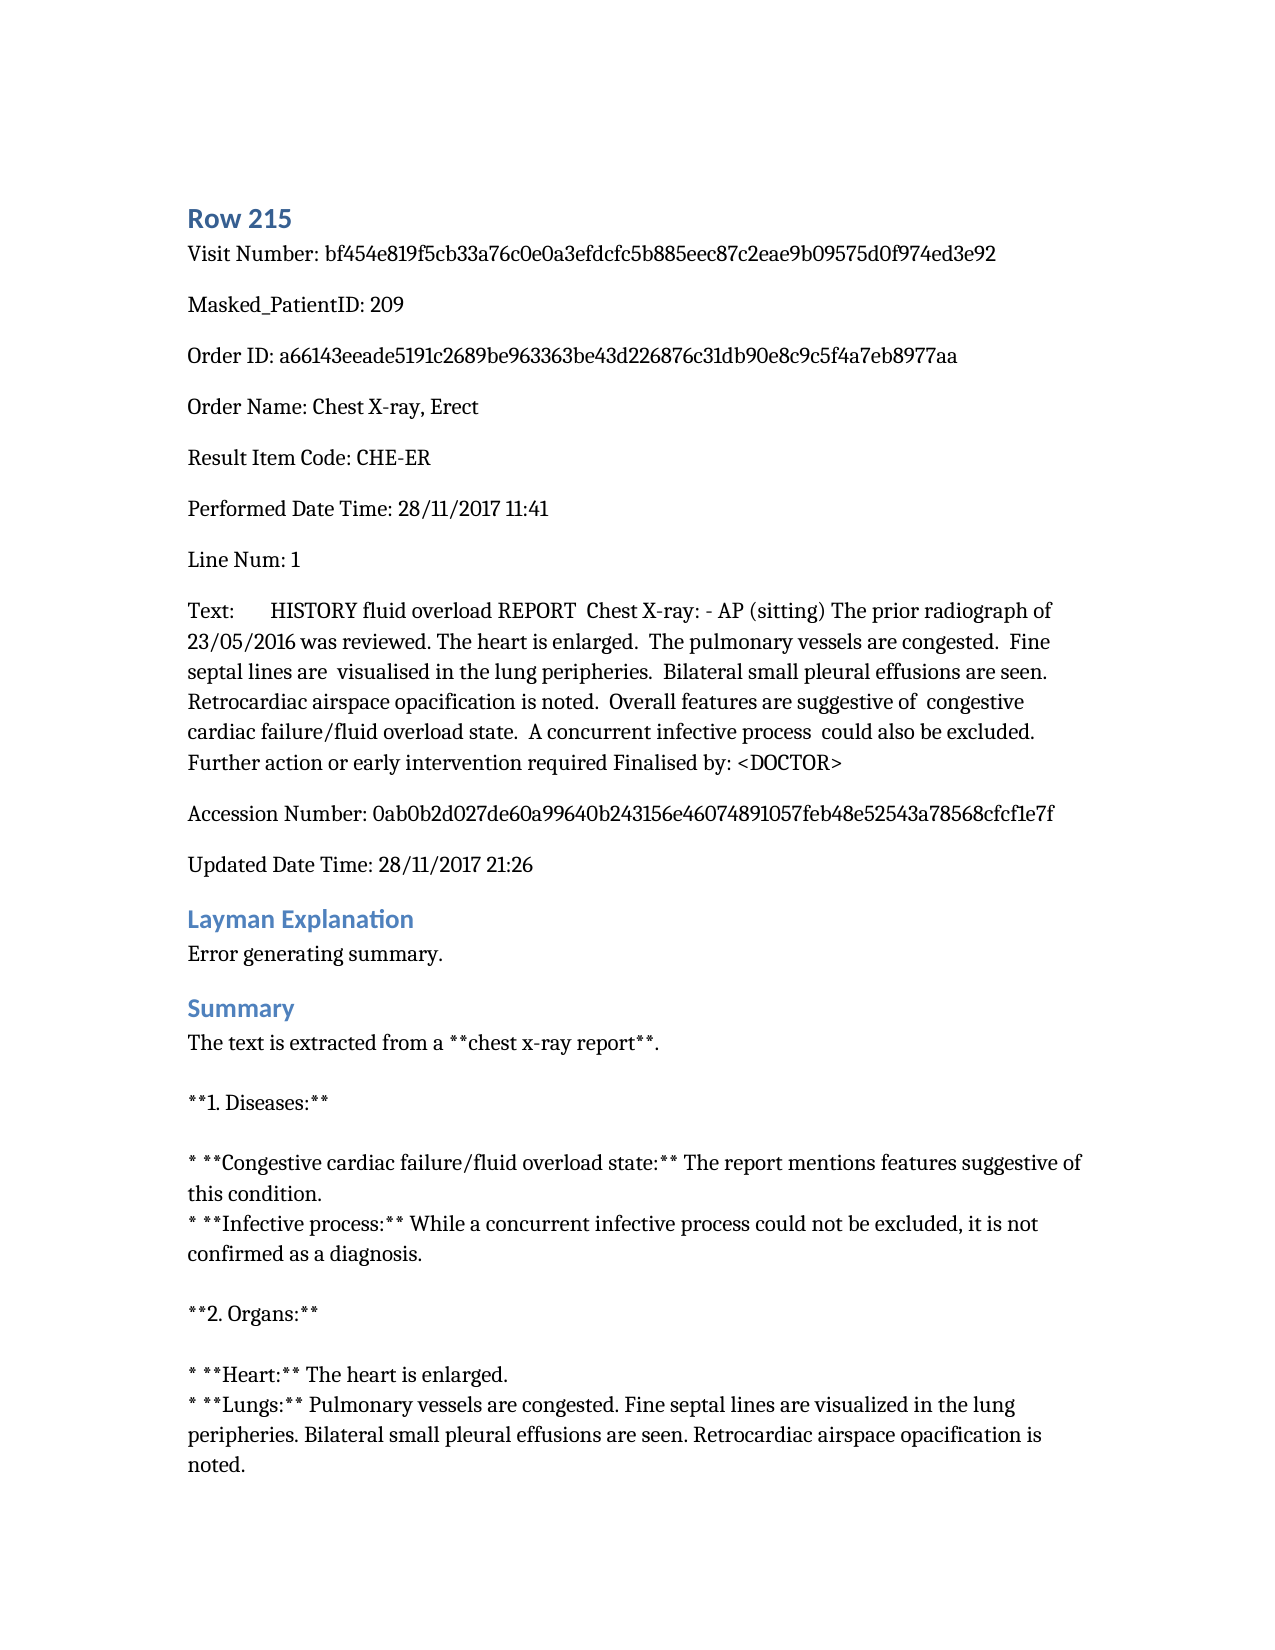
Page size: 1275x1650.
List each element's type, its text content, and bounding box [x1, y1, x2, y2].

text Result Item Code: CHE-ER [187, 445, 1087, 471]
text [187, 1029, 1087, 1478]
subtitle Row 215 [187, 200, 1087, 236]
text Performed Date Time: 28/11/2017 11:41 [187, 496, 1087, 522]
text Error generating summary. [187, 940, 1087, 967]
text Masked_PatientID: 209 [187, 292, 1087, 318]
subtitle Summary [187, 991, 1087, 1024]
text Line Num: 1 [187, 547, 1087, 573]
text Order Name: Chest X-ray, Erect [187, 394, 1087, 420]
subtitle Layman Explanation [187, 902, 1087, 935]
text Updated Date Time: 28/11/2017 21:26 [187, 851, 1087, 878]
text Accession Number: 0ab0b2d027de60a99640b243156e46074891057feb48e52543a78568cfcf1e7f [187, 800, 1087, 827]
text Visit Number: bf454e819f5cb33a76c0e0a3efdcfc5b885eec87c2eae9b09575d0f974ed3e92 [187, 241, 1087, 267]
text Order ID: a66143eeade5191c2689be963363be43d226876c31db90e8c9c5f4a7eb8977aa [187, 343, 1087, 369]
text Text: HISTORY fluid overload REPORT Chest X-ray: - AP (sitting) The prior radiograph of 23/05/2016 was reviewed. The heart is enlarged. The pulmonary vessels are congested. Fine septal lines are visualised in the lung peripheries. Bilateral small pleural effusions are seen. Retrocardiac airspace opacification is noted. Overall features are suggestive of congestive cardiac failure/fluid overload state. A concurrent infective process could also be excluded. Further action or early intervention required Finalised by: <DOCTOR> [187, 598, 1087, 776]
